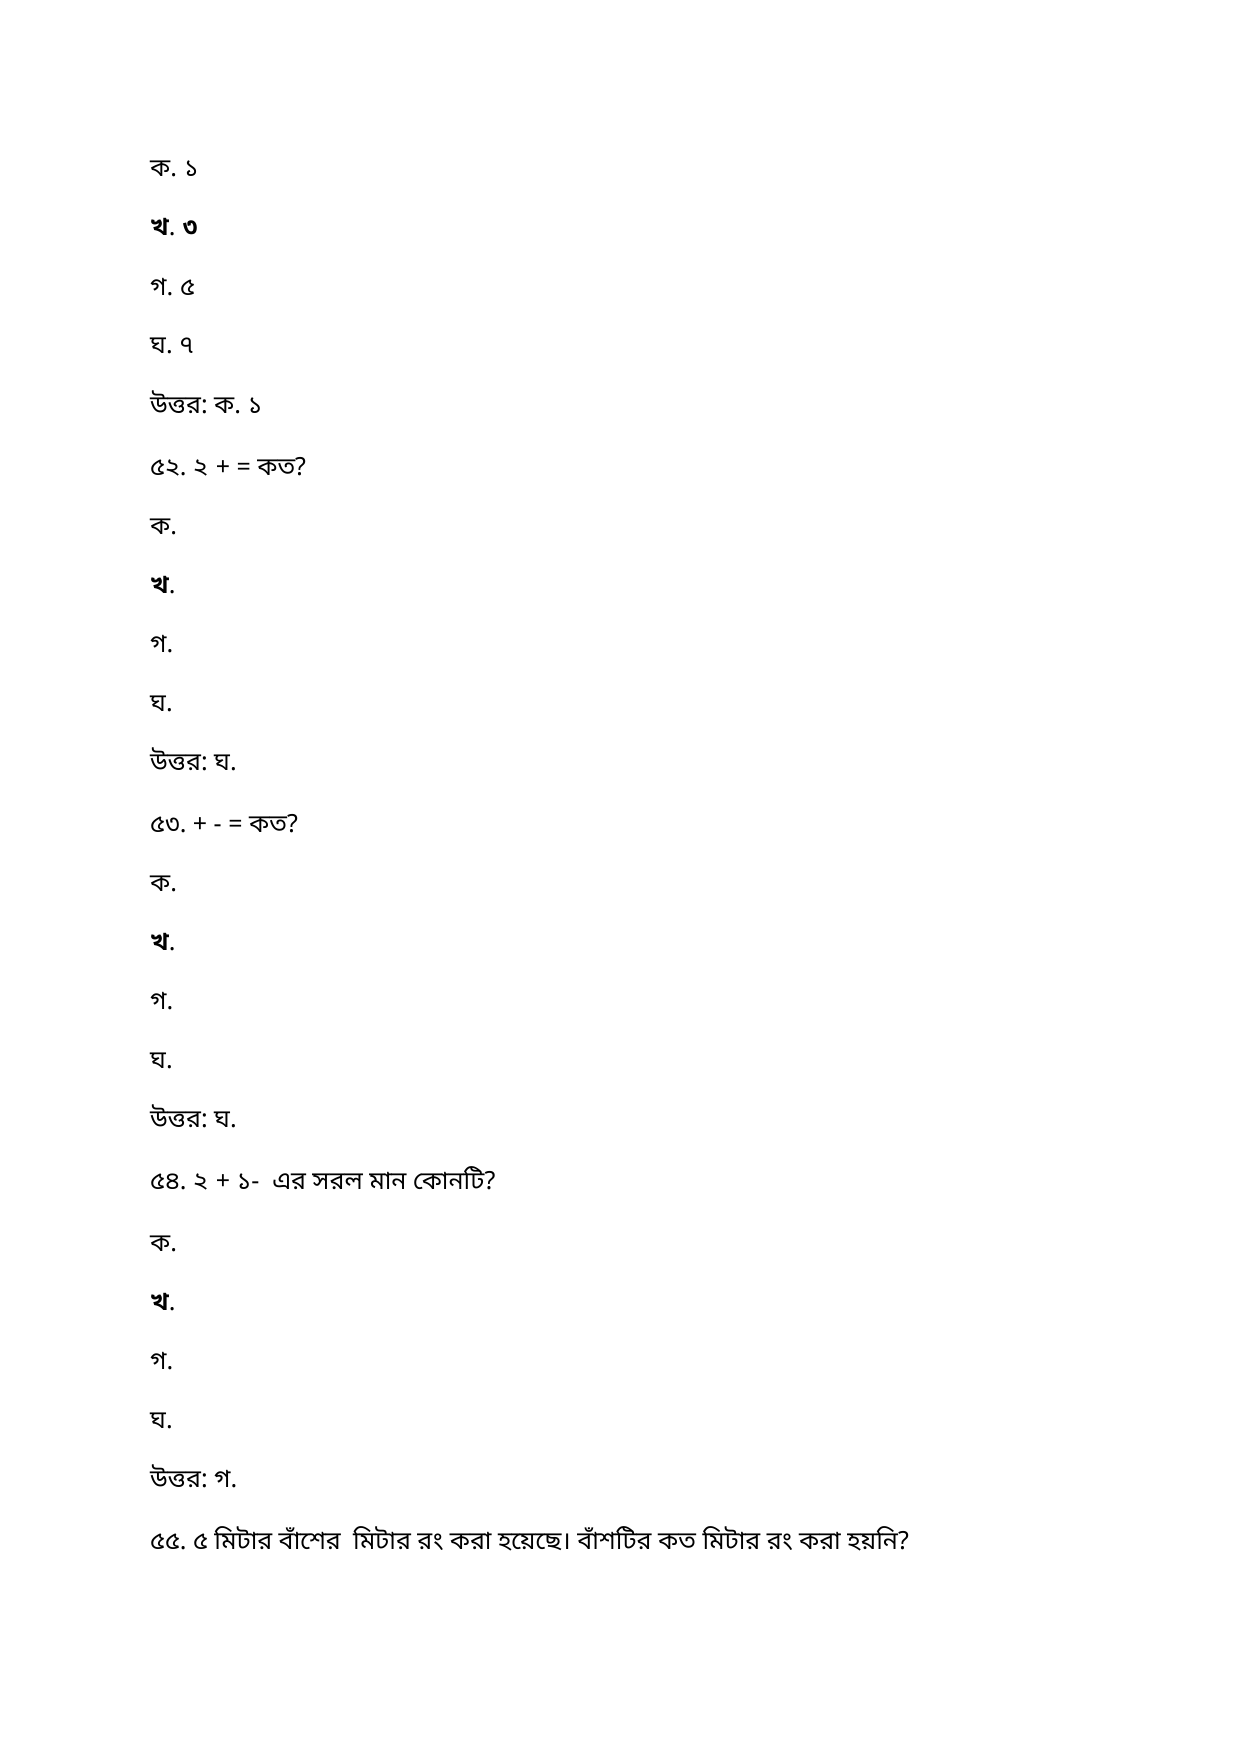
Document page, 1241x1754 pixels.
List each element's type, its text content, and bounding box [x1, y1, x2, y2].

text খ. [150, 1284, 1090, 1318]
text ঘ. [150, 1402, 1090, 1436]
text ৫৪. ২ + ১- এর সরল মান কোনটি? [150, 1163, 1090, 1200]
text উত্তর: গ. [150, 1461, 1090, 1498]
text ঘ. ৭ [150, 327, 1090, 361]
text ৫৩. + - = কত? [150, 806, 1090, 839]
text ক. ১ [150, 150, 1090, 184]
text উত্তর: ক. ১ [150, 386, 1090, 423]
text গ. [150, 983, 1090, 1017]
text ক. [150, 1225, 1090, 1259]
text ক. [150, 864, 1090, 899]
text ৫৫. ৫ মিটার বাঁশের মিটার রং করা হয়েছে। বাঁশটির কত মিটার রং করা হয়নি? [150, 1523, 1090, 1560]
text ৫২. ২ + = কত? [150, 448, 1090, 482]
text গ. ৫ [150, 268, 1090, 302]
text খ. ৩ [150, 209, 1090, 243]
text গ. [150, 1343, 1090, 1377]
text খ. [150, 566, 1090, 600]
text উত্তর: ঘ. [150, 1101, 1090, 1138]
text ঘ. [150, 684, 1090, 718]
text ক. [150, 507, 1090, 541]
text ঘ. [150, 1042, 1090, 1076]
text খ. [150, 924, 1090, 958]
text গ. [150, 625, 1090, 659]
text উত্তর: ঘ. [150, 743, 1090, 781]
